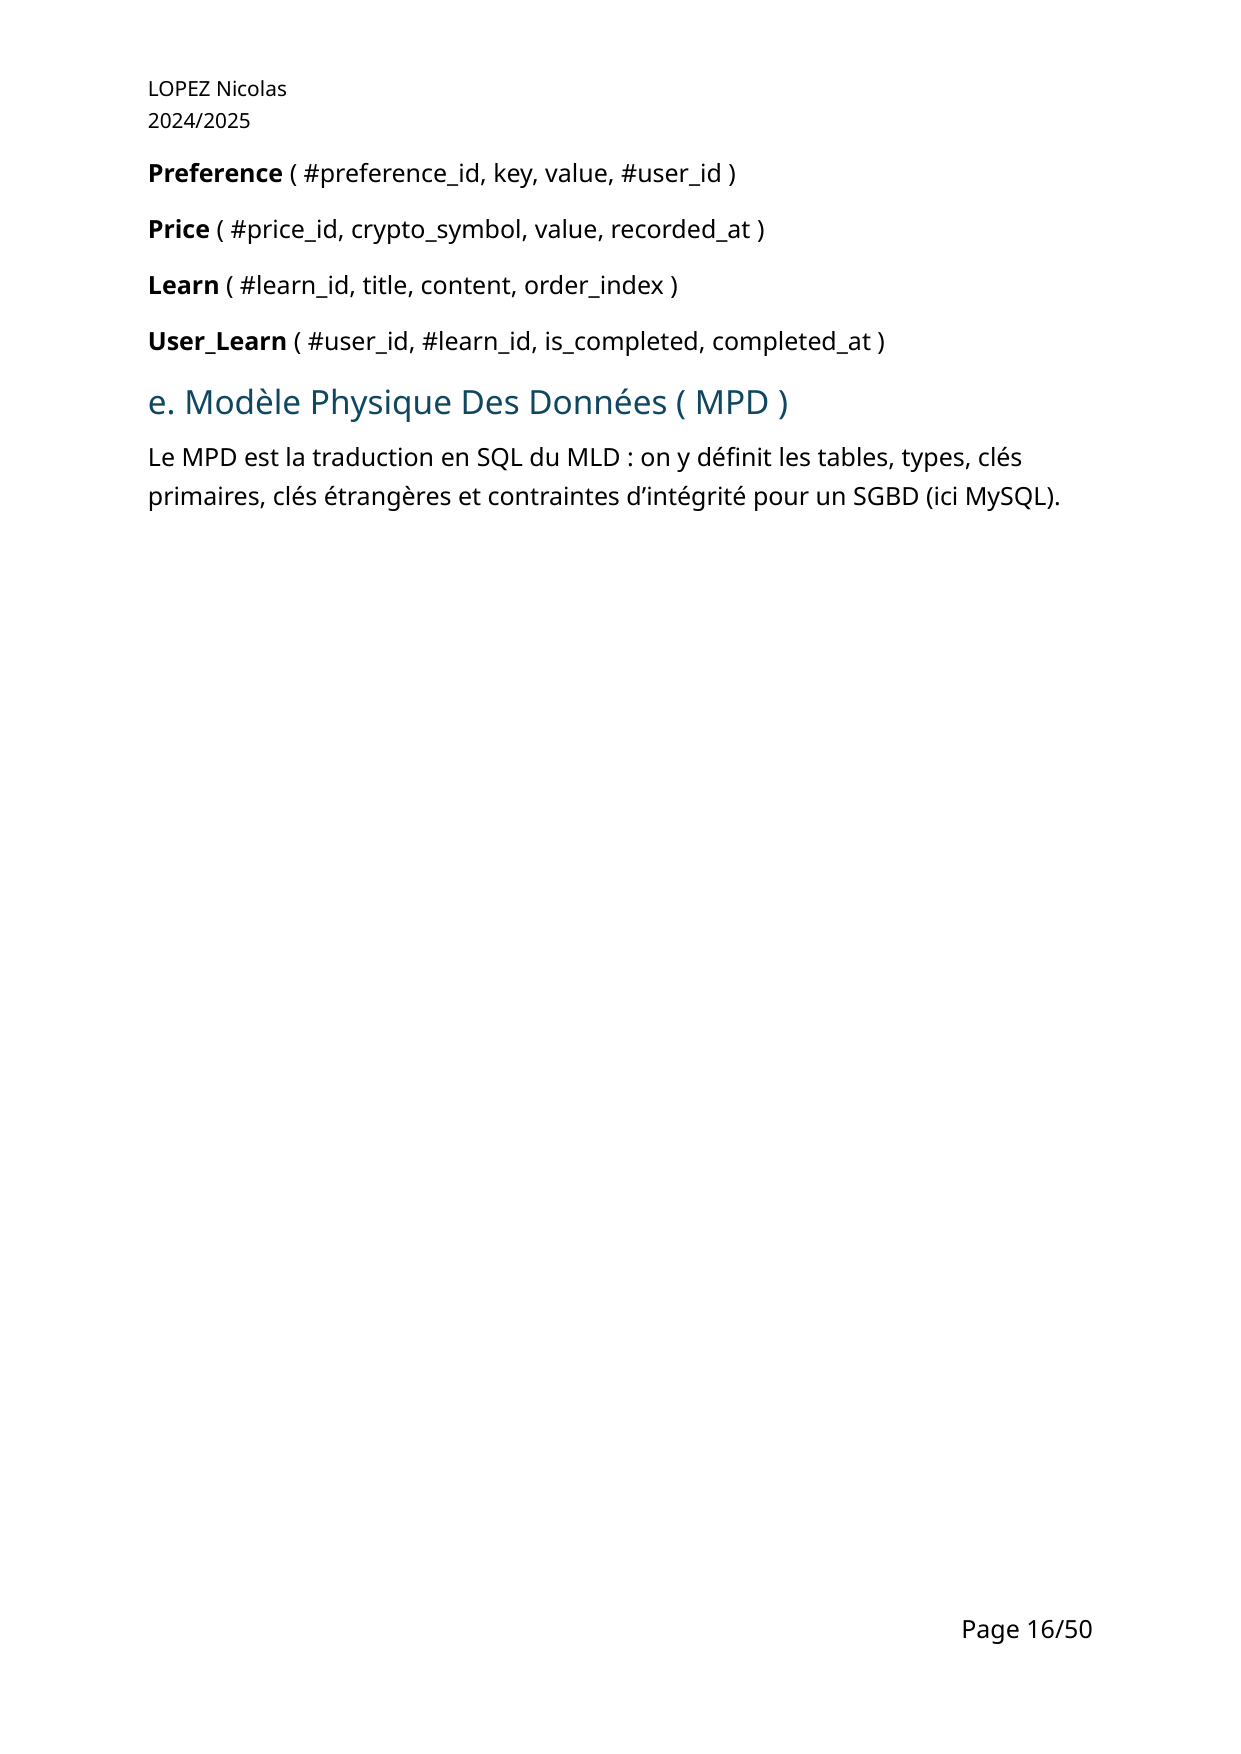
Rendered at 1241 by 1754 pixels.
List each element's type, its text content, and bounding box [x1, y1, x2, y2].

text Price ( #price_id, crypto_symbol, value, recorded_at ) [148, 212, 1093, 246]
text User_Learn ( #user_id, #learn_id, is_completed, completed_at ) [148, 323, 1093, 357]
text Learn ( #learn_id, title, content, order_index ) [148, 267, 1093, 301]
subtitle e. Modèle Physique Des Données ( MPD ) [148, 379, 1093, 424]
text Preference ( #preference_id, key, value, #user_id ) [148, 156, 1093, 190]
text Le MPD est la traduction en SQL du MLD : on y définit les tables, types, clés primaires, clés étrangères et contraintes d’intégrité pour un SGBD (ici MySQL). [148, 439, 1093, 513]
